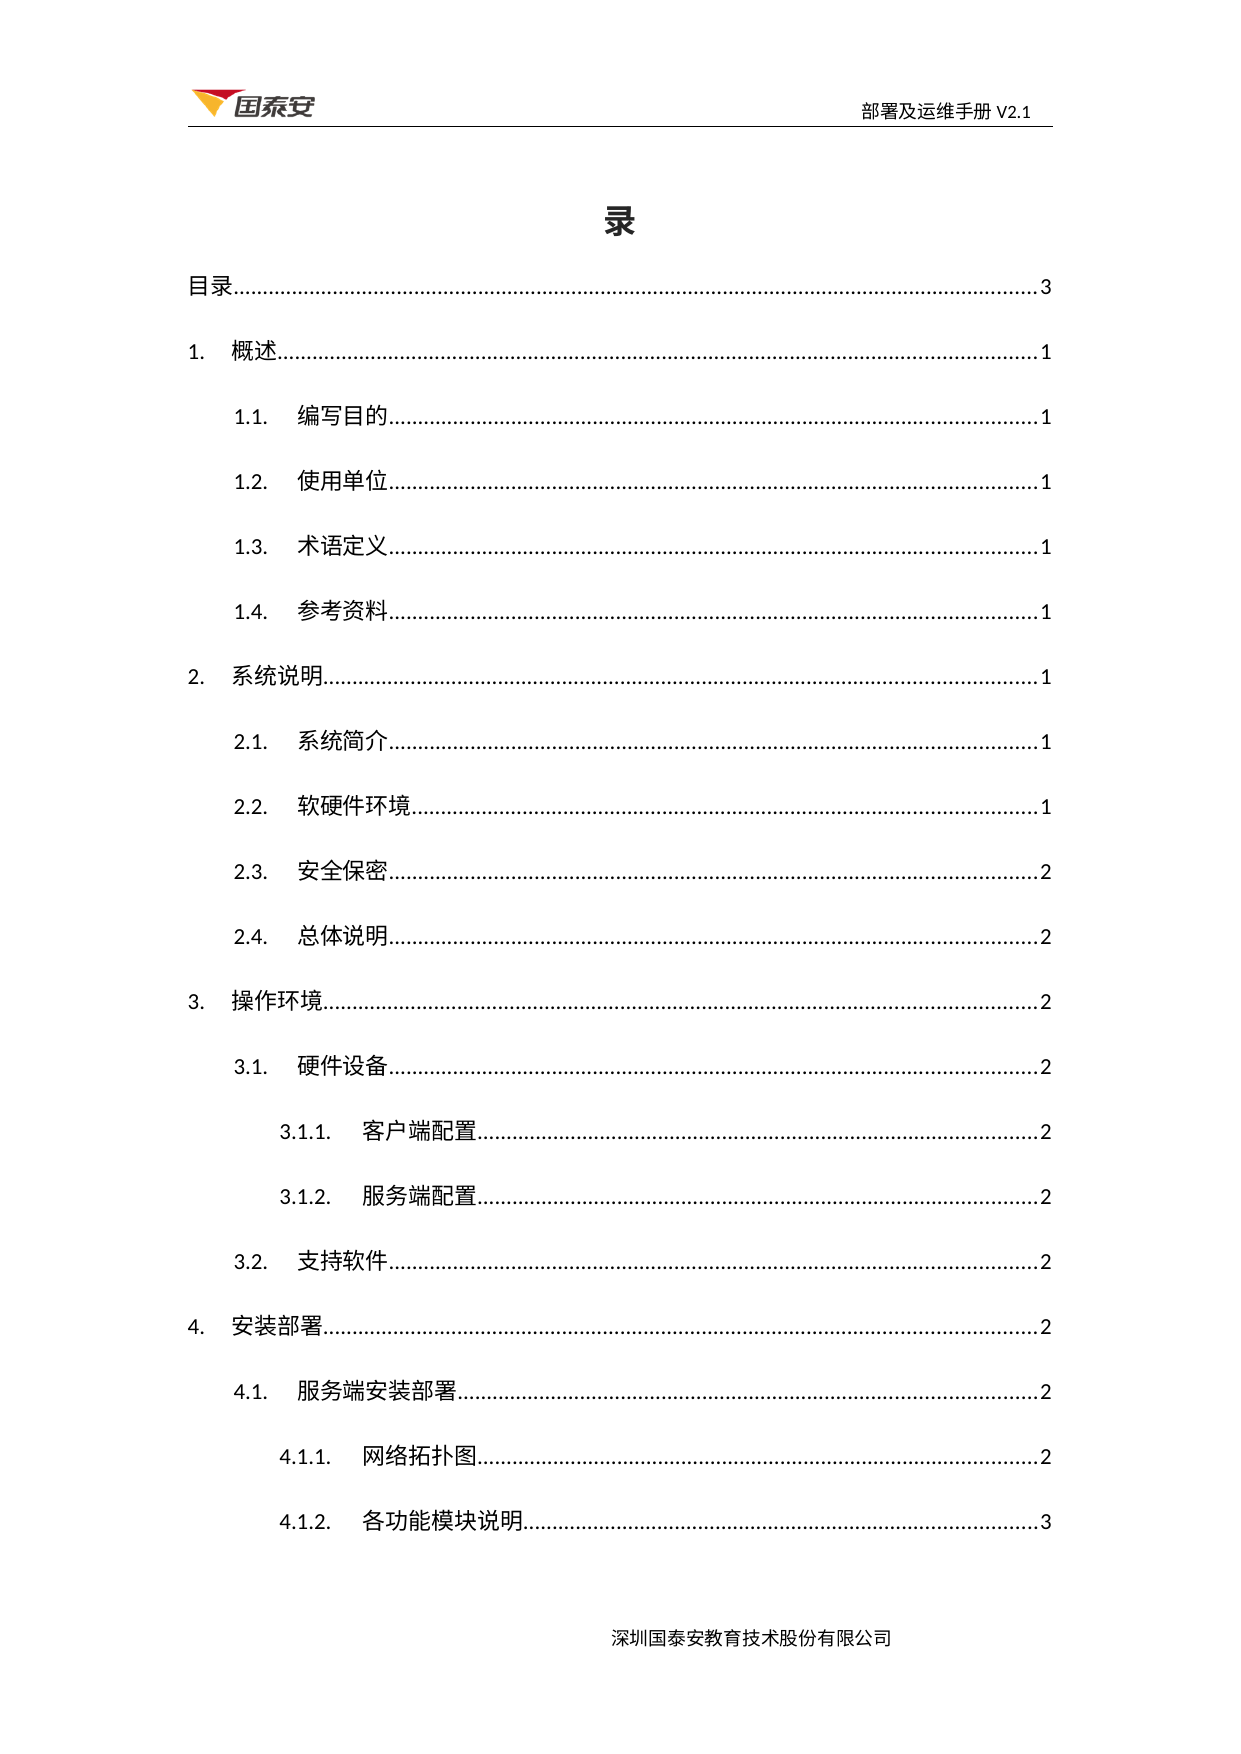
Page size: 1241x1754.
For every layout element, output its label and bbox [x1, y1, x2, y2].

picture [187, 88, 318, 119]
